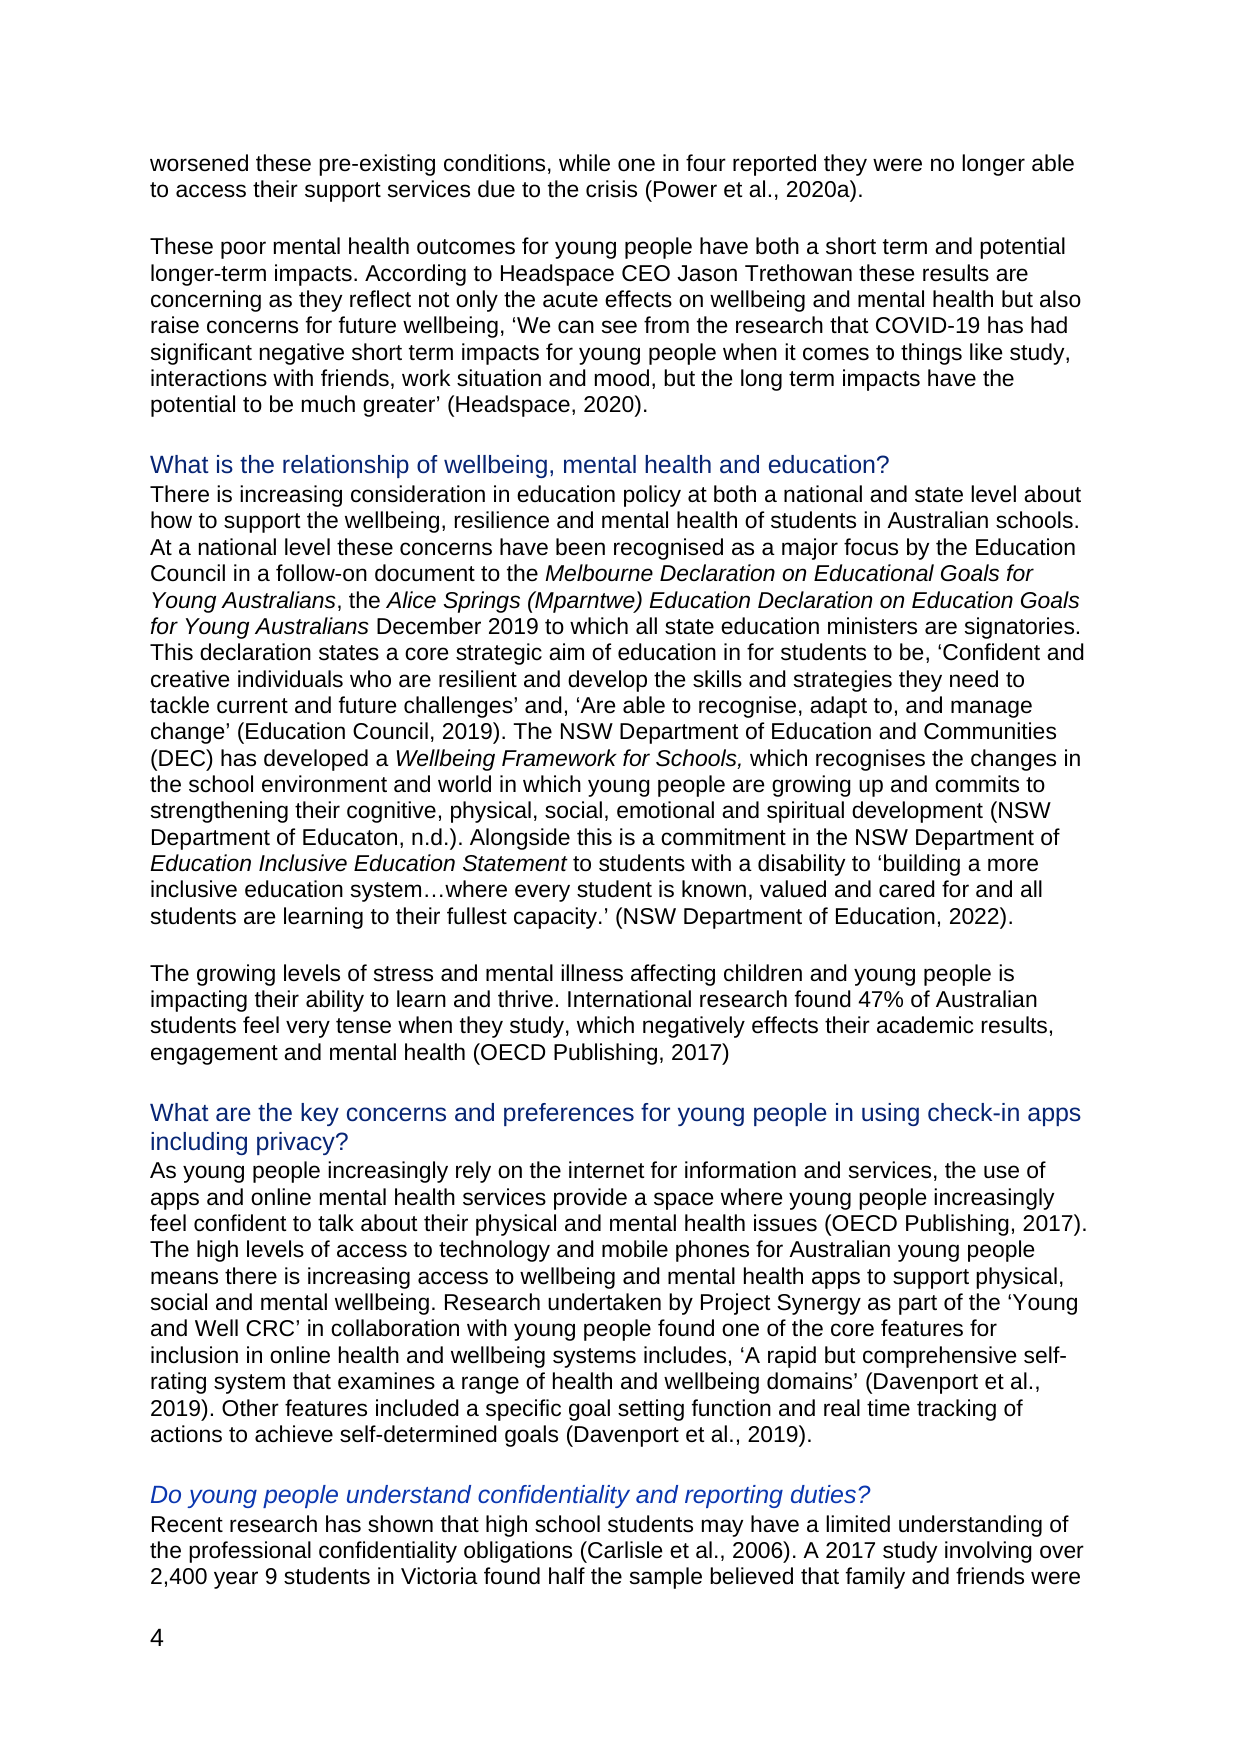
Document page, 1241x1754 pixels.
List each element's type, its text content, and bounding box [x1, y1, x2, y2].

text There is increasing consideration in education policy at both a national and state level about how to support the wellbeing, resilience and mental health of students in Australian schools. At a national level these concerns have been recognised as a major focus by the Education Council in a follow-on document to the Melbourne Declaration on Educational Goals for Young Australians, the Alice Springs (Mparntwe) Education Declaration on Education Goals for Young Australians December 2019 to which all state education ministers are signatories. This declaration states a core strategic aim of education in for students to be, ‘Confident and creative individuals who are resilient and develop the skills and strategies they need to tackle current and future challenges’ and, ‘Are able to recognise, adapt to, and manage change’ (Education Council, 2019). The NSW Department of Education and Communities (DEC) has developed a Wellbeing Framework for Schools, which recognises the changes in the school environment and world in which young people are growing up and commits to strengthening their cognitive, physical, social, emotional and spiritual development (NSW Department of Educaton, n.d.). Alongside this is a commitment in the NSW Department of Education Inclusive Education Statement to students with a disability to ‘building a more inclusive education system…where every student is known, valued and cared for and all students are learning to their fullest capacity.’ (NSW Department of Education, 2022). [150, 481, 1090, 929]
text The growing levels of stress and mental illness affecting children and young people is impacting their ability to learn and thrive. International research found 47% of Australian students feel very tense when they study, which negatively effects their academic results, engagement and mental health (OECD Publishing, 2017) [150, 960, 1090, 1065]
subtitle Do young people understand confidentiality and reporting duties? [150, 1480, 1090, 1508]
text As young people increasingly rely on the internet for information and services, the use of apps and online mental health services provide a space where young people increasingly feel confident to talk about their physical and mental health issues (OECD Publishing, 2017). The high levels of access to technology and mobile phones for Australian young people means there is increasing access to wellbeing and mental health apps to support physical, social and mental wellbeing. Research undertaken by Project Synergy as part of the ‘Young and Well CRC’ in collaboration with young people found one of the core features for inclusion in online health and wellbeing systems includes, ‘A rapid but comprehensive self-rating system that examines a range of health and wellbeing domains’ (Davenport et al., 2019). Other features included a specific goal setting function and real time tracking of actions to achieve self-determined goals (Davenport et al., 2019). [150, 1157, 1090, 1447]
text These poor mental health outcomes for young people have both a short term and potential longer-term impacts. According to Headspace CEO Jason Trethowan these results are concerning as they reflect not only the acute effects on wellbeing and mental health but also raise concerns for future wellbeing, ‘We can see from the research that COVID-19 has had significant negative short term impacts for young people when it comes to things like study, interactions with friends, work situation and mood, but the long term impacts have the potential to be much greater’ (Headspace, 2020). [150, 233, 1090, 418]
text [150, 150, 1090, 203]
subtitle What is the relationship of wellbeing, mental health and education? [150, 450, 1090, 479]
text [150, 1511, 1090, 1590]
subtitle What are the key concerns and preferences for young people in using check-in apps including privacy? [150, 1098, 1090, 1155]
